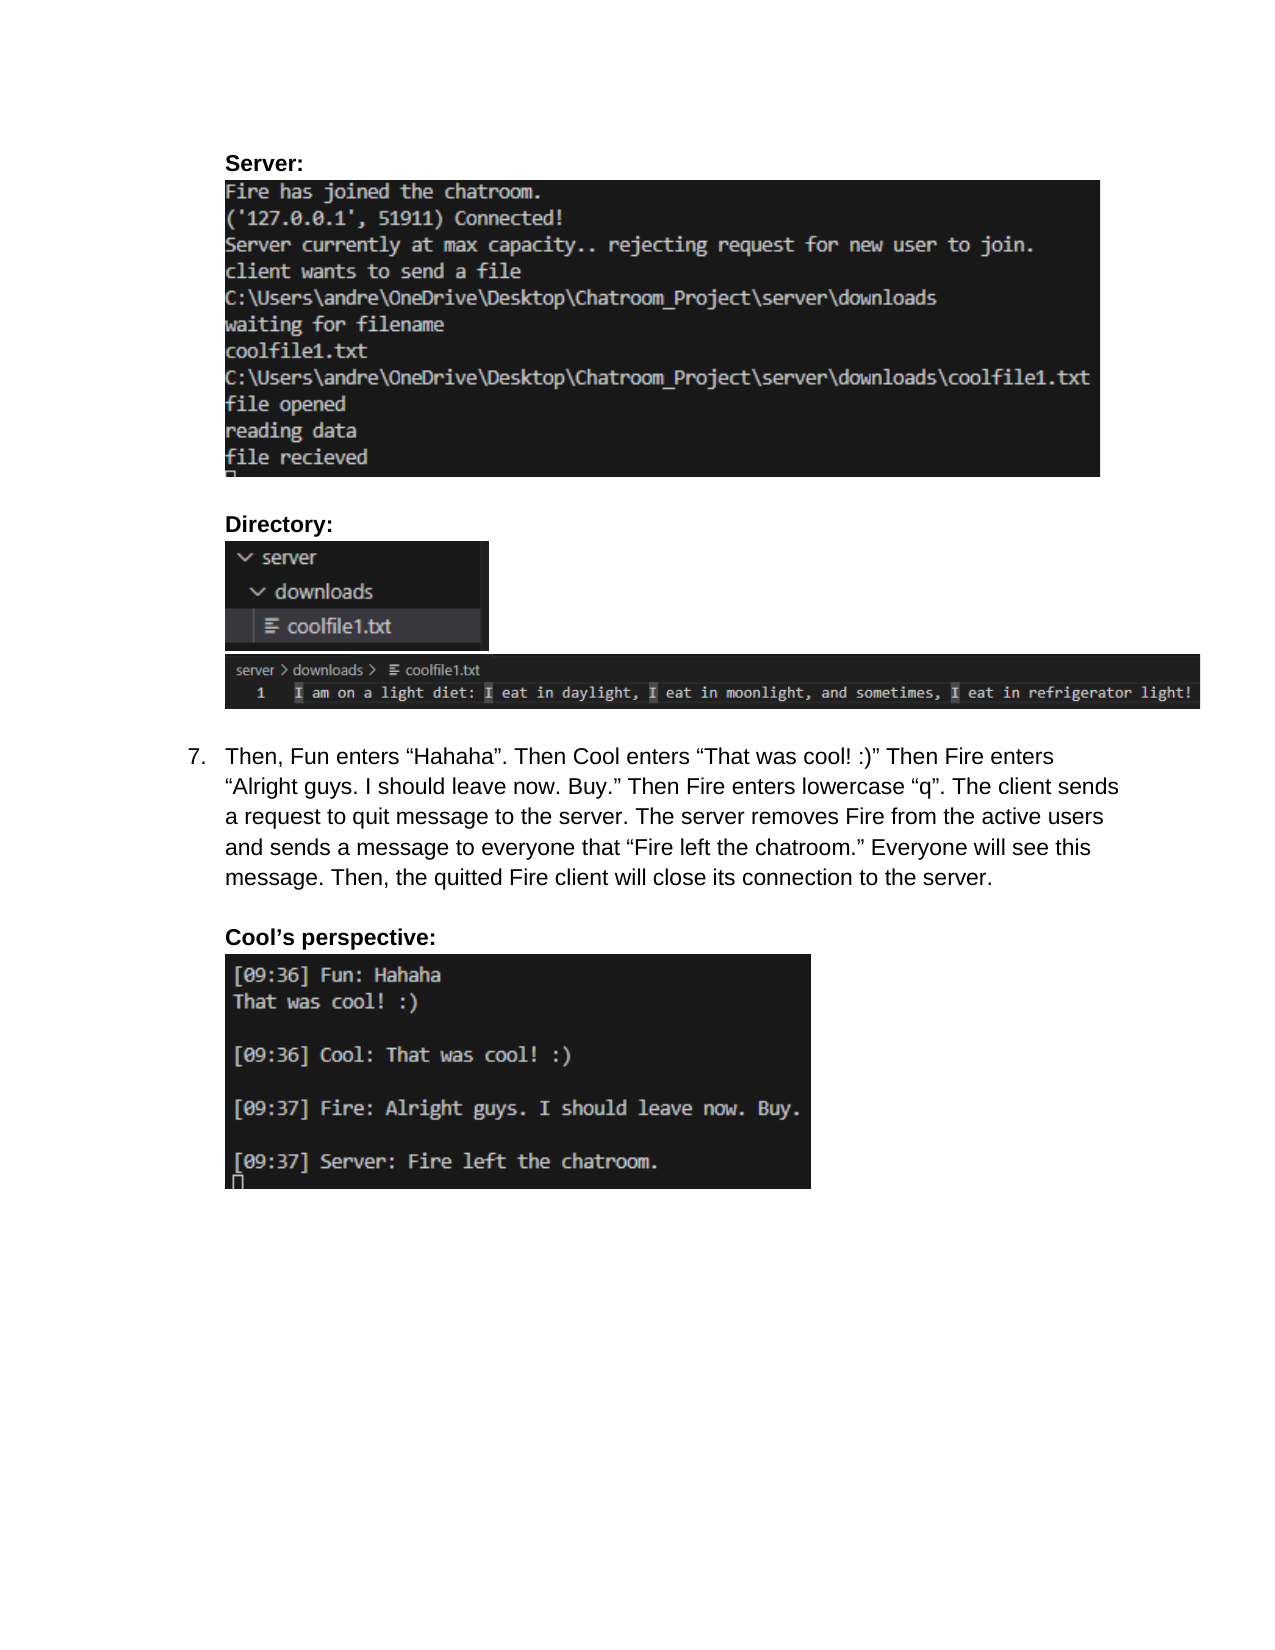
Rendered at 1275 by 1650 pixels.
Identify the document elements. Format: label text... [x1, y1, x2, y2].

text Cool’s perspective: [225, 924, 1125, 950]
picture [225, 654, 1200, 709]
list Then, Fun enters “Hahaha”. Then Cool enters “That was cool! :)” Then Fire enters “Alright guys. I should leave now. Buy.” Then Fire enters lowercase “q”. The client sends a request to quit message to the server. The server removes Fire from the active users and sends a message to everyone that “Fire left the chatroom.” Everyone will see this message. Then, the quitted Fire client will close its connection to the server. [187, 743, 1125, 890]
picture [225, 954, 811, 1189]
picture [225, 180, 1100, 477]
text Directory: [225, 511, 1125, 537]
picture [225, 541, 489, 651]
